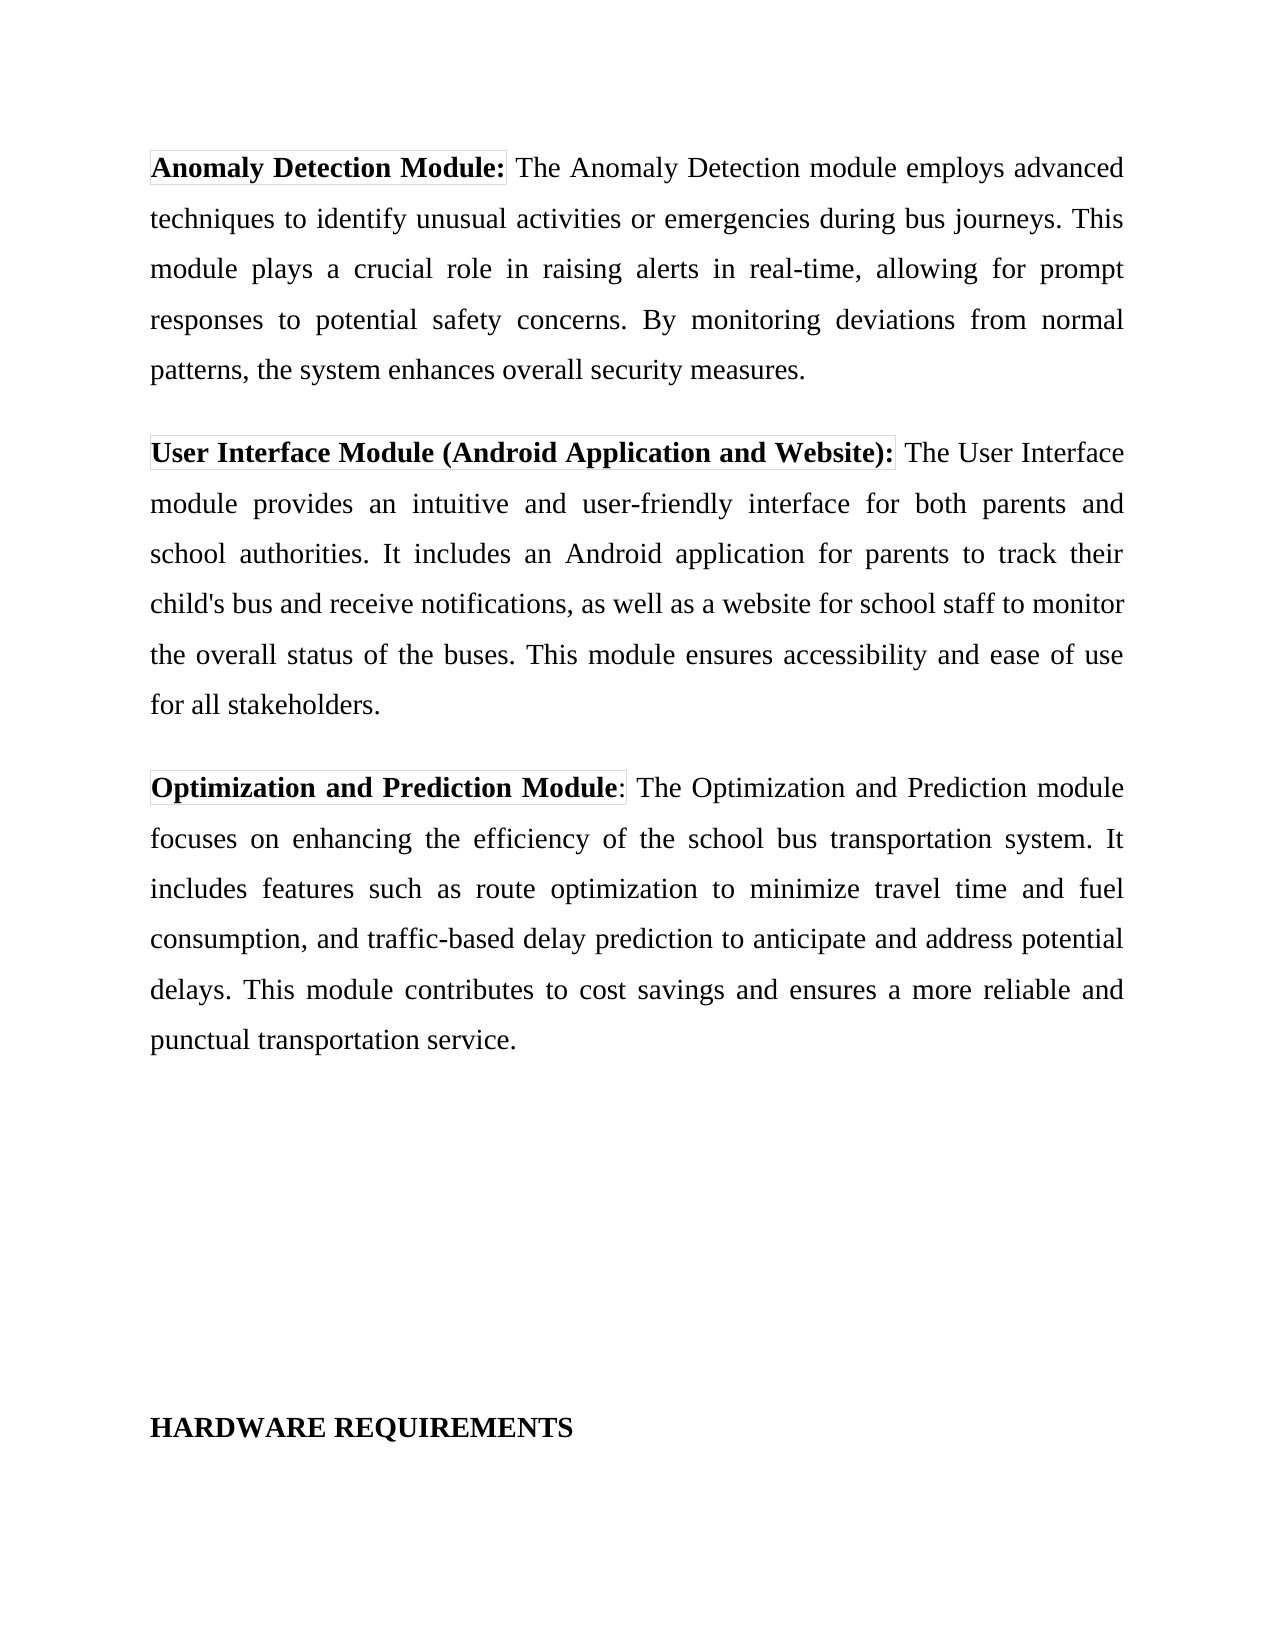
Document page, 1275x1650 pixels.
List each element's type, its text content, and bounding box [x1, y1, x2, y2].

text User Interface Module (Android Application and Website): The User Interface module provides an intuitive and user-friendly interface for both parents and school authorities. It includes an Android application for parents to track their child's bus and receive notifications, as well as a website for school staff to monitor the overall status of the buses. This module ensures accessibility and ease of use for all stakeholders. [150, 435, 1125, 721]
text HARDWARE REQUIREMENTS [150, 1411, 1125, 1444]
text Anomaly Detection Module: The Anomaly Detection module employs advanced techniques to identify unusual activities or emergencies during bus journeys. This module plays a crucial role in raising alerts in real-time, allowing for prompt responses to potential safety concerns. By monitoring deviations from normal patterns, the system enhances overall security measures. [150, 150, 1125, 386]
text Optimization and Prediction Module: The Optimization and Prediction module focuses on enhancing the efficiency of the school bus transportation system. It includes features such as route optimization to minimize travel time and fuel consumption, and traffic-based delay prediction to anticipate and address potential delays. This module contributes to cost savings and ensures a more reliable and punctual transportation service. [150, 770, 1125, 1056]
